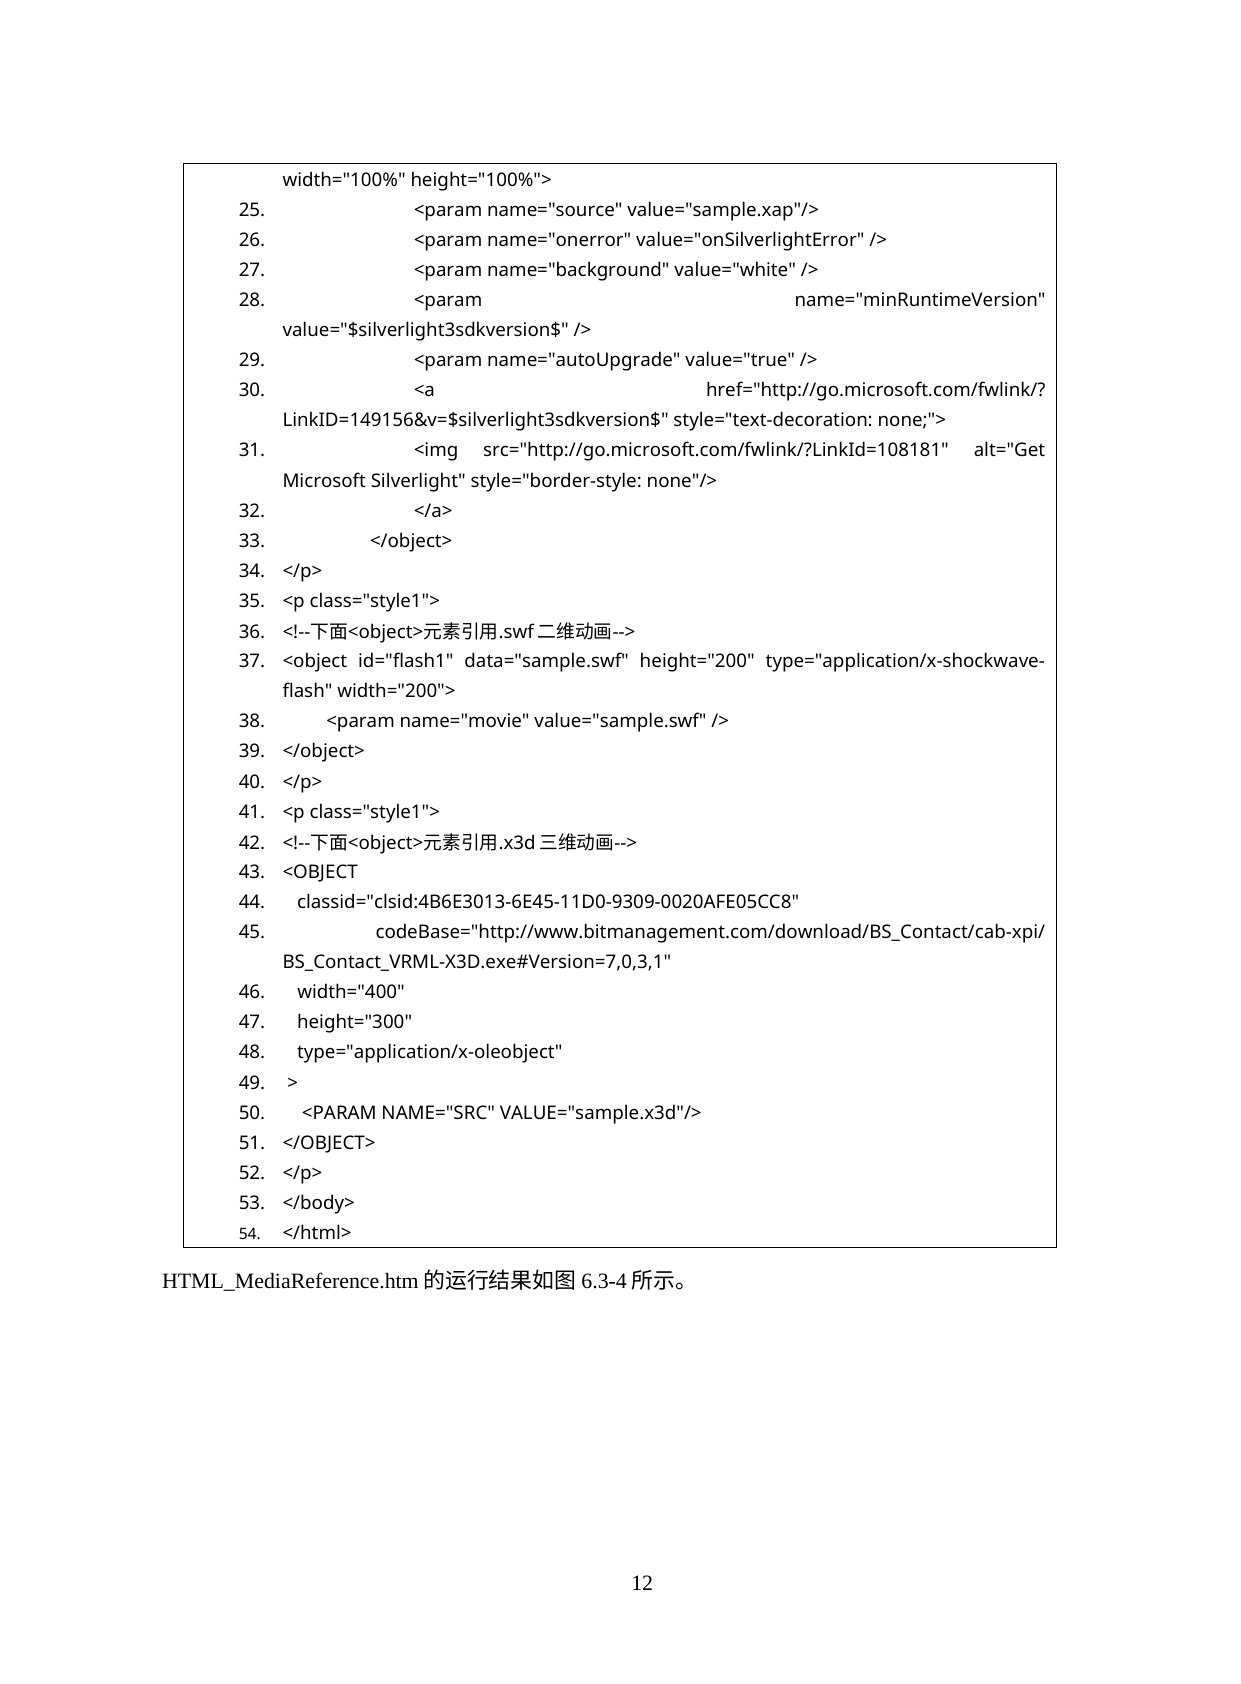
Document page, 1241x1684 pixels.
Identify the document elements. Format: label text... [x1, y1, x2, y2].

text HTML_MediaReference.htm的运行结果如图 6.3-4所示。 [118, 1248, 1122, 1308]
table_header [184, 164, 1056, 1247]
